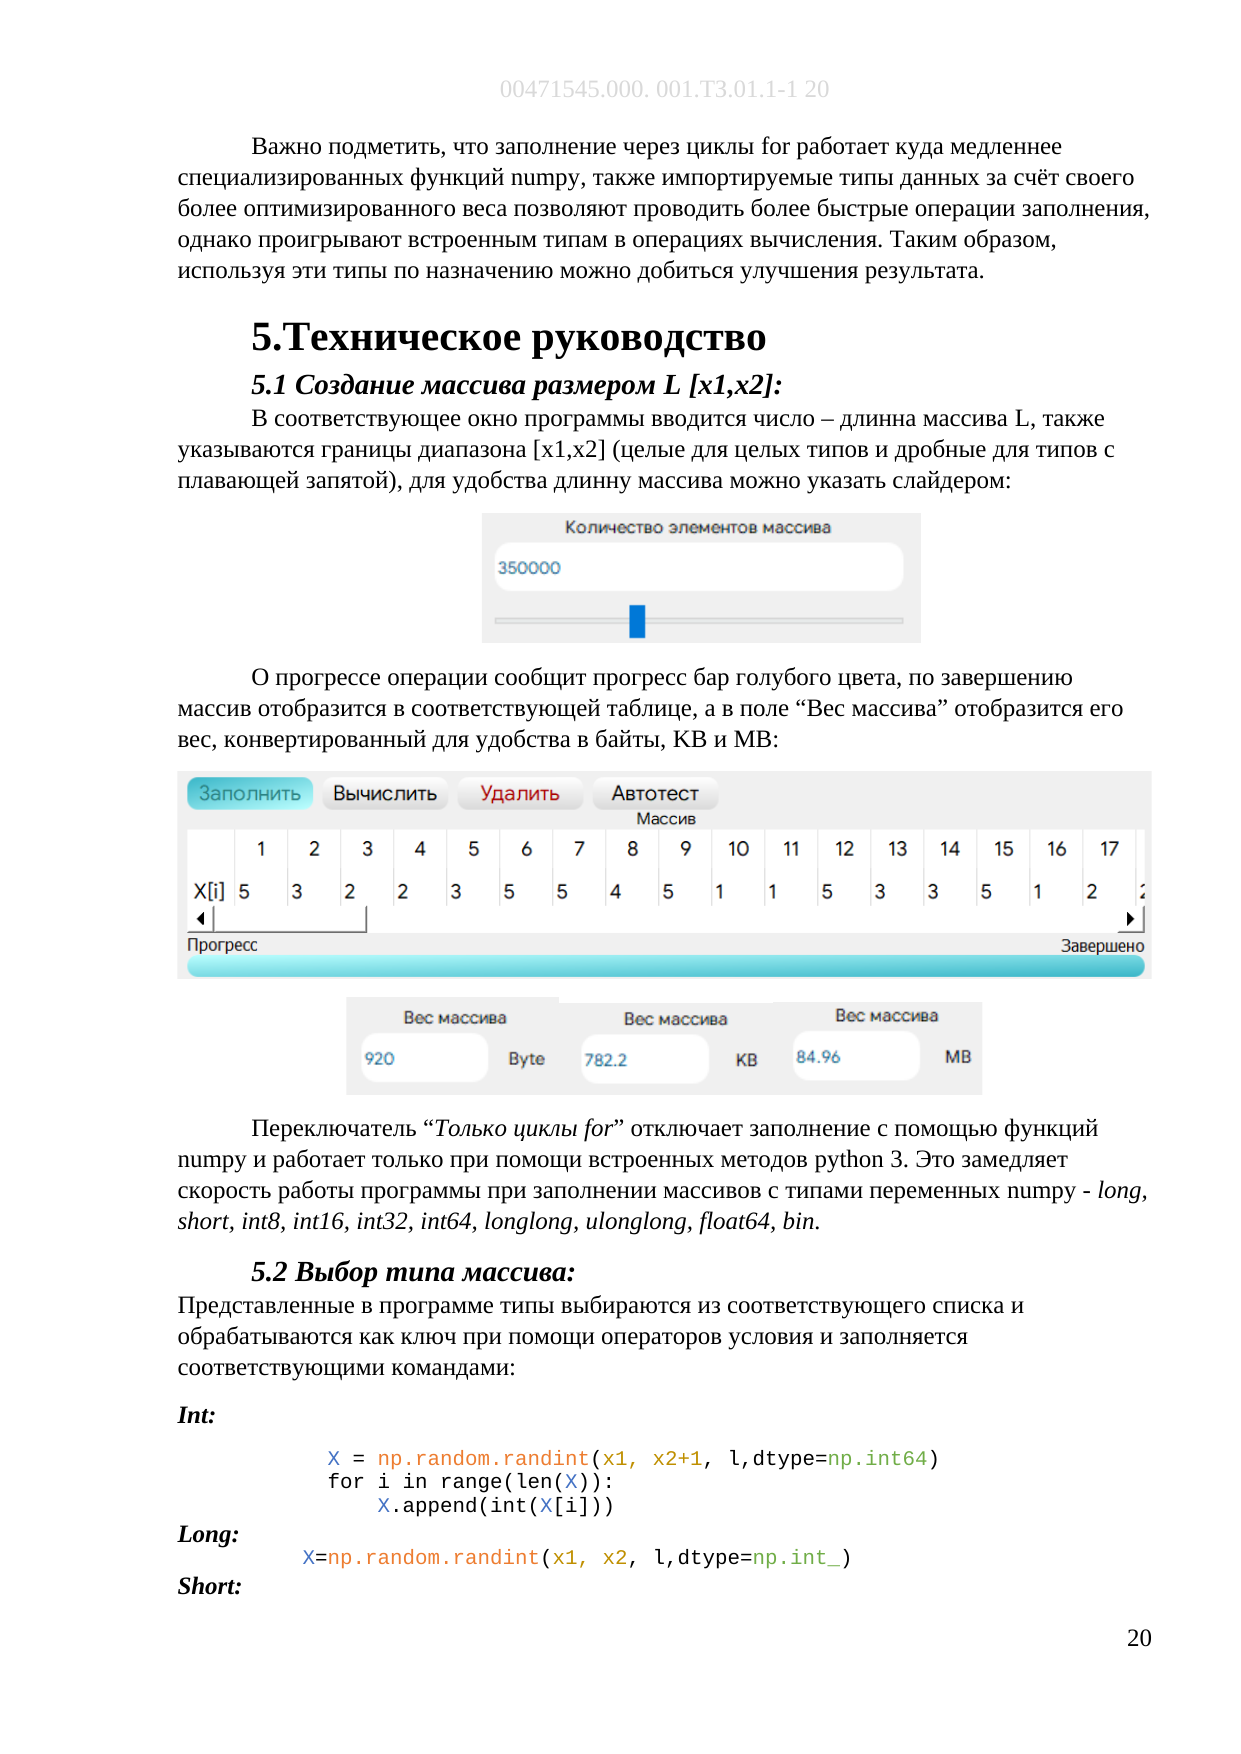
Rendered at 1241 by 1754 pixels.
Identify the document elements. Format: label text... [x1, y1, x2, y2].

text О прогрессе операции сообщит прогресс бар голубого цвета, по завершению массив отобразится в соответствующей таблице, а в поле “Вес массива” отобразится его вес, конвертированный для удобства в байты, KB и MB: [177, 662, 1152, 753]
subtitle 5.2 Выбор типа массива: [177, 1254, 1152, 1288]
picture [177, 771, 1152, 979]
text Short: [177, 1571, 1152, 1600]
text Переключатель “Только циклы for” отключает заполнение с помощью функций numpy и работает только при помощи встроенных методов python 3. Это замедляет скорость работы программы при заполнении массивов с типами переменных numpy - long, short, int8, int16, int32, int64, longlong, ulonglong, float64, bin. [177, 1113, 1152, 1235]
text X=np.random.randint(x1, x2, l,dtype=np.int_) [177, 1547, 1152, 1571]
subtitle 5.Техническое руководство [177, 311, 1152, 359]
text Long: [177, 1519, 1152, 1547]
text В соответствующее окно программы вводится число – длинна массива L, также указываются границы диапазона [x1,x2] (целые для целых типов и дробные для типов с плавающей запятой), для удобства длинну массива можно указать слайдером: [177, 403, 1152, 494]
text for i in range(len(X)): [177, 1471, 1152, 1495]
picture [481, 513, 921, 643]
picture [346, 997, 983, 1095]
text X.append(int(X[i])) [177, 1495, 1152, 1519]
text Int: [177, 1400, 1152, 1429]
text X = np.random.randint(x1, x2+1, l,dtype=np.int64) [177, 1448, 1152, 1471]
text Важно подметить, что заполнение через циклы for работает куда медленнее специализированных функций numpy, также импортируемые типы данных за счёт своего более оптимизированного веса позволяют проводить более быстрые операции заполнения, однако проигрывают встроенным типам в операциях вычисления. Таким образом, используя эти типы по назначению можно добиться улучшения результата. [177, 131, 1152, 284]
text Представленные в программе типы выбираются из соответствующего списка и обрабатываются как ключ при помощи операторов условия и заполняется соответствующими командами: [177, 1290, 1152, 1381]
subtitle 5.1 Создание массива размером L [x1,x2]: [177, 367, 1152, 401]
